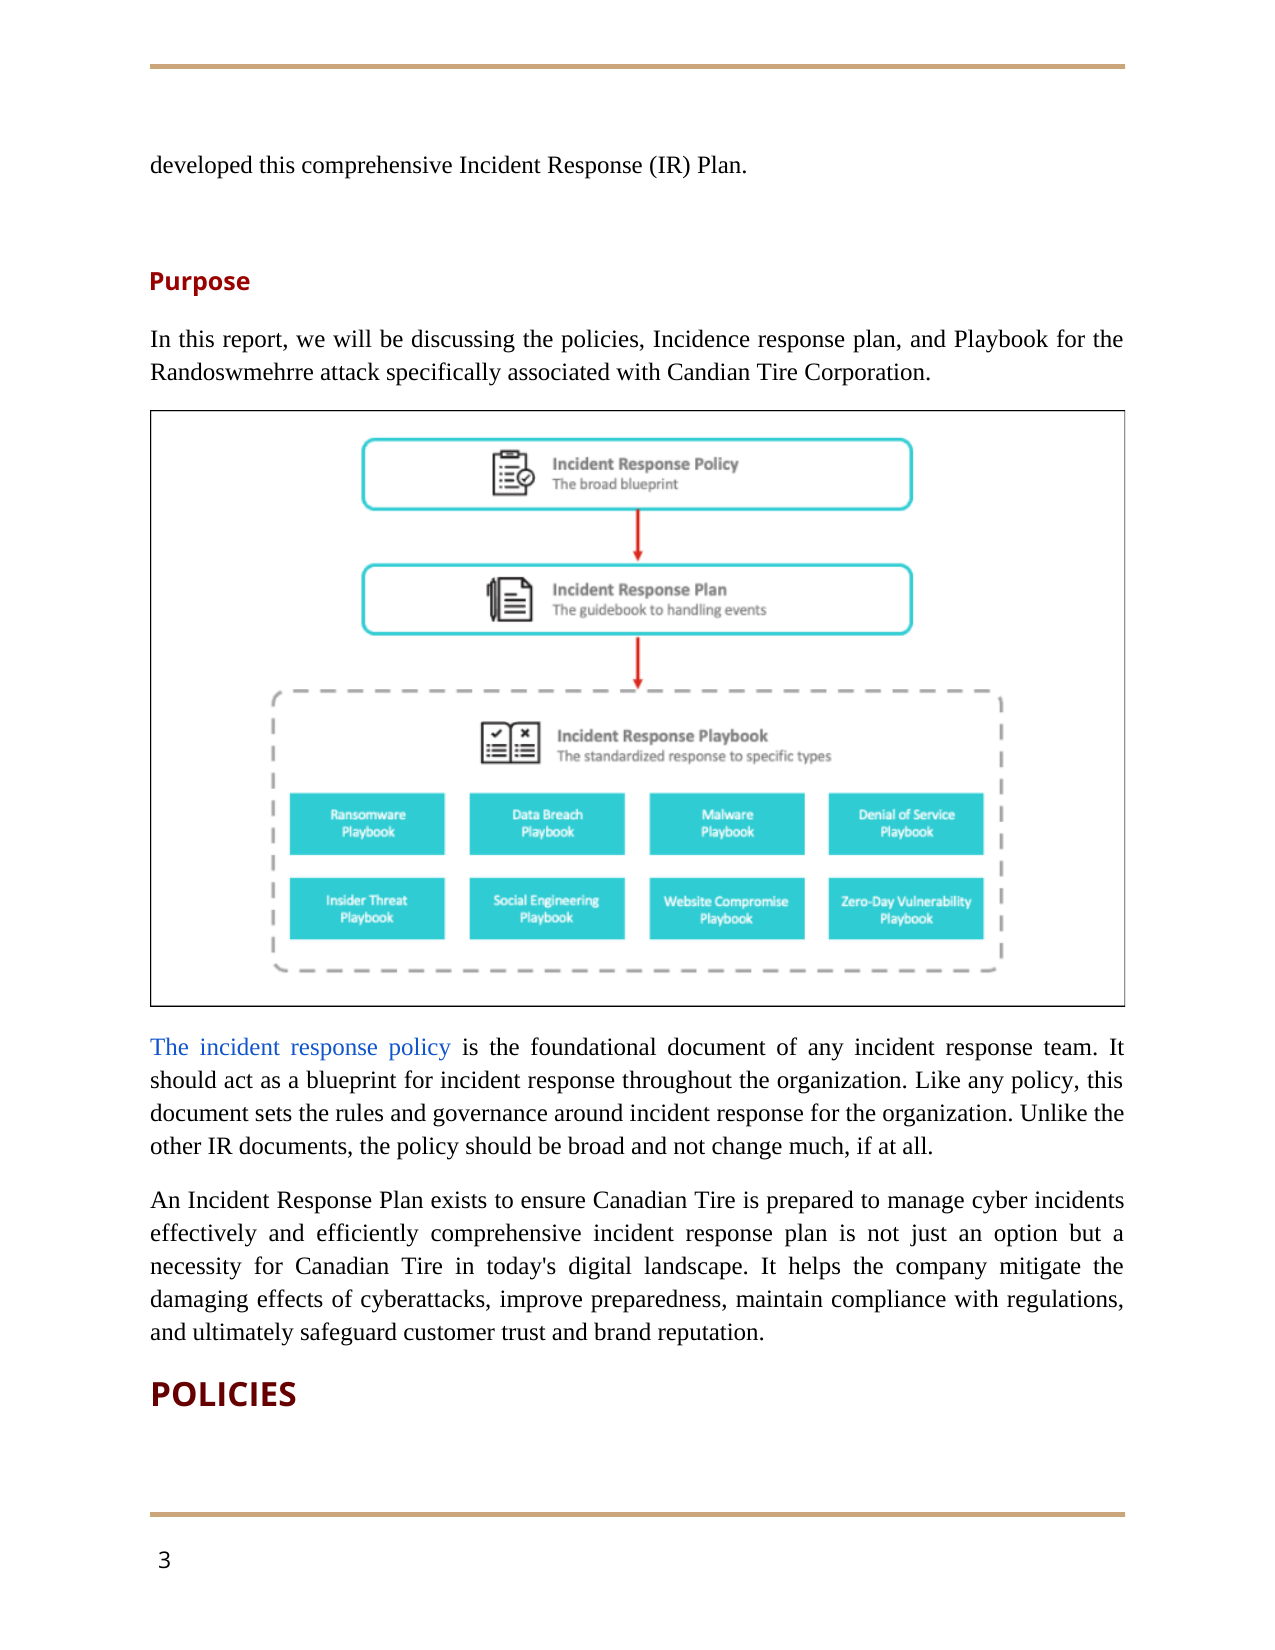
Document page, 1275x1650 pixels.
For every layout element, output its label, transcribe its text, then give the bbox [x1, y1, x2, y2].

picture [150, 1512, 1125, 1517]
text The incident response policy is the foundational document of any incident response team. It should act as a blueprint for incident response throughout the organization. Like any policy, this document sets the rules and governance around incident response for the organization. Unlike the other IR documents, the policy should be broad and not change much, if at all. [150, 1032, 1125, 1160]
picture [150, 64, 1125, 69]
text An Incident Response Plan exists to ensure Canadian Tire is prepared to manage cyber incidents effectively and efficiently comprehensive incident response plan is not just an option but a necessity for Canadian Tire in today's digital landscape. It helps the company mitigate the damaging effects of cyberattacks, improve preparedness, maintain compliance with regulations, and ultimately safeguard customer trust and brand reputation. [150, 1185, 1125, 1346]
subtitle Purpose [148, 264, 1125, 298]
subtitle POLICIES [150, 1371, 1125, 1416]
picture [150, 410, 1125, 1007]
text In this report, we will be discussing the policies, Incidence response plan, and Playbook for the Randoswmehrre attack specifically associated with Candian Tire Corporation. [150, 324, 1125, 386]
